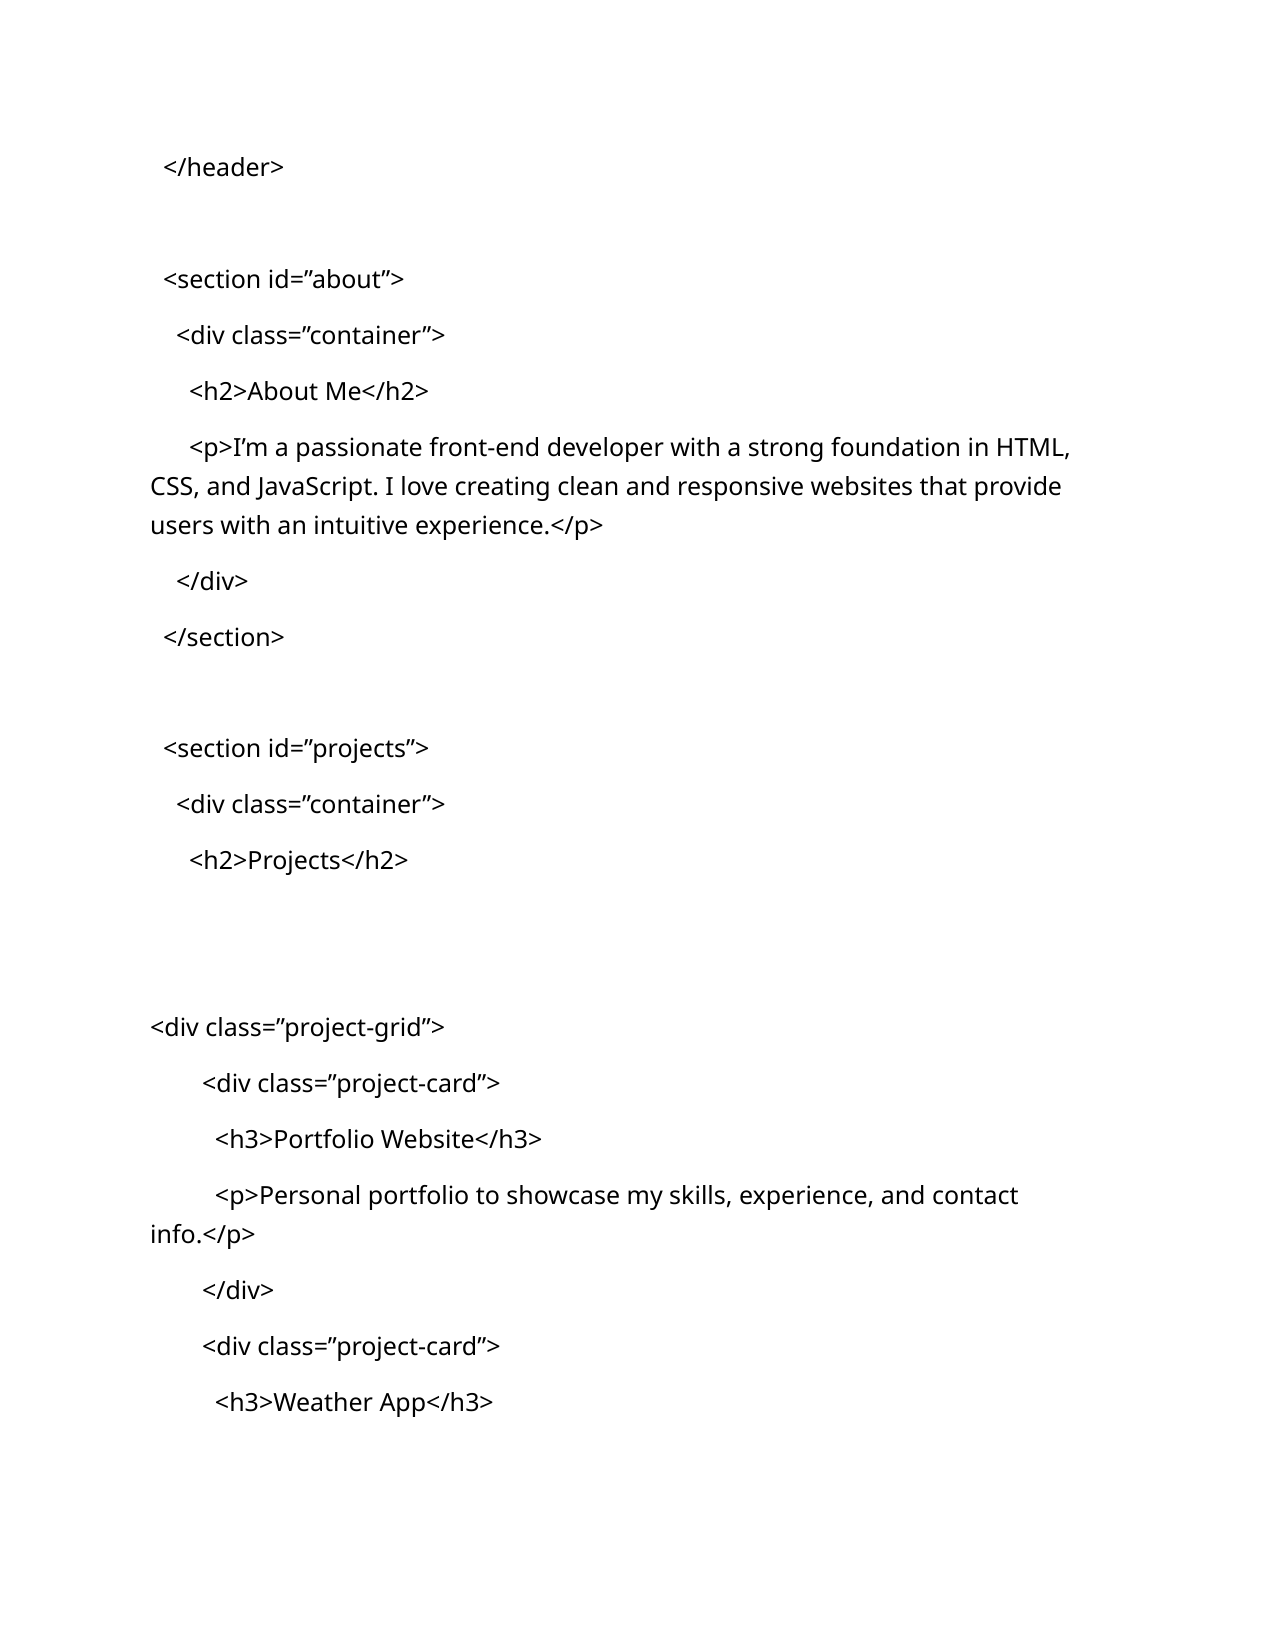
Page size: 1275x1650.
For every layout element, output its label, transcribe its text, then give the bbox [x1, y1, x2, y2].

text <p>I’m a passionate front-end developer with a strong foundation in HTML, CSS, and JavaScript. I love creating clean and responsive websites that provide users with an intuitive experience.</p> [150, 429, 1125, 542]
text </div> [150, 563, 1125, 597]
text </div> [150, 1272, 1125, 1307]
text <div class=”container”> [150, 787, 1125, 821]
text <section id=”about”> [150, 262, 1125, 296]
text <h3>Weather App</h3> [150, 1384, 1125, 1418]
text <div class=”project-grid”> [150, 1010, 1125, 1044]
text <div class=”container”> [150, 317, 1125, 352]
text <h2>About Me</h2> [150, 373, 1125, 407]
text </section> [150, 619, 1125, 653]
text <p>Personal portfolio to showcase my skills, experience, and contact info.</p> [150, 1177, 1125, 1251]
text <h3>Portfolio Website</h3> [150, 1122, 1125, 1156]
text </header> [150, 150, 1125, 184]
text <h2>Projects</h2> [150, 842, 1125, 877]
text <div class=”project-card”> [150, 1328, 1125, 1362]
text <div class=”project-card”> [150, 1066, 1125, 1100]
text <section id=”projects”> [150, 731, 1125, 765]
